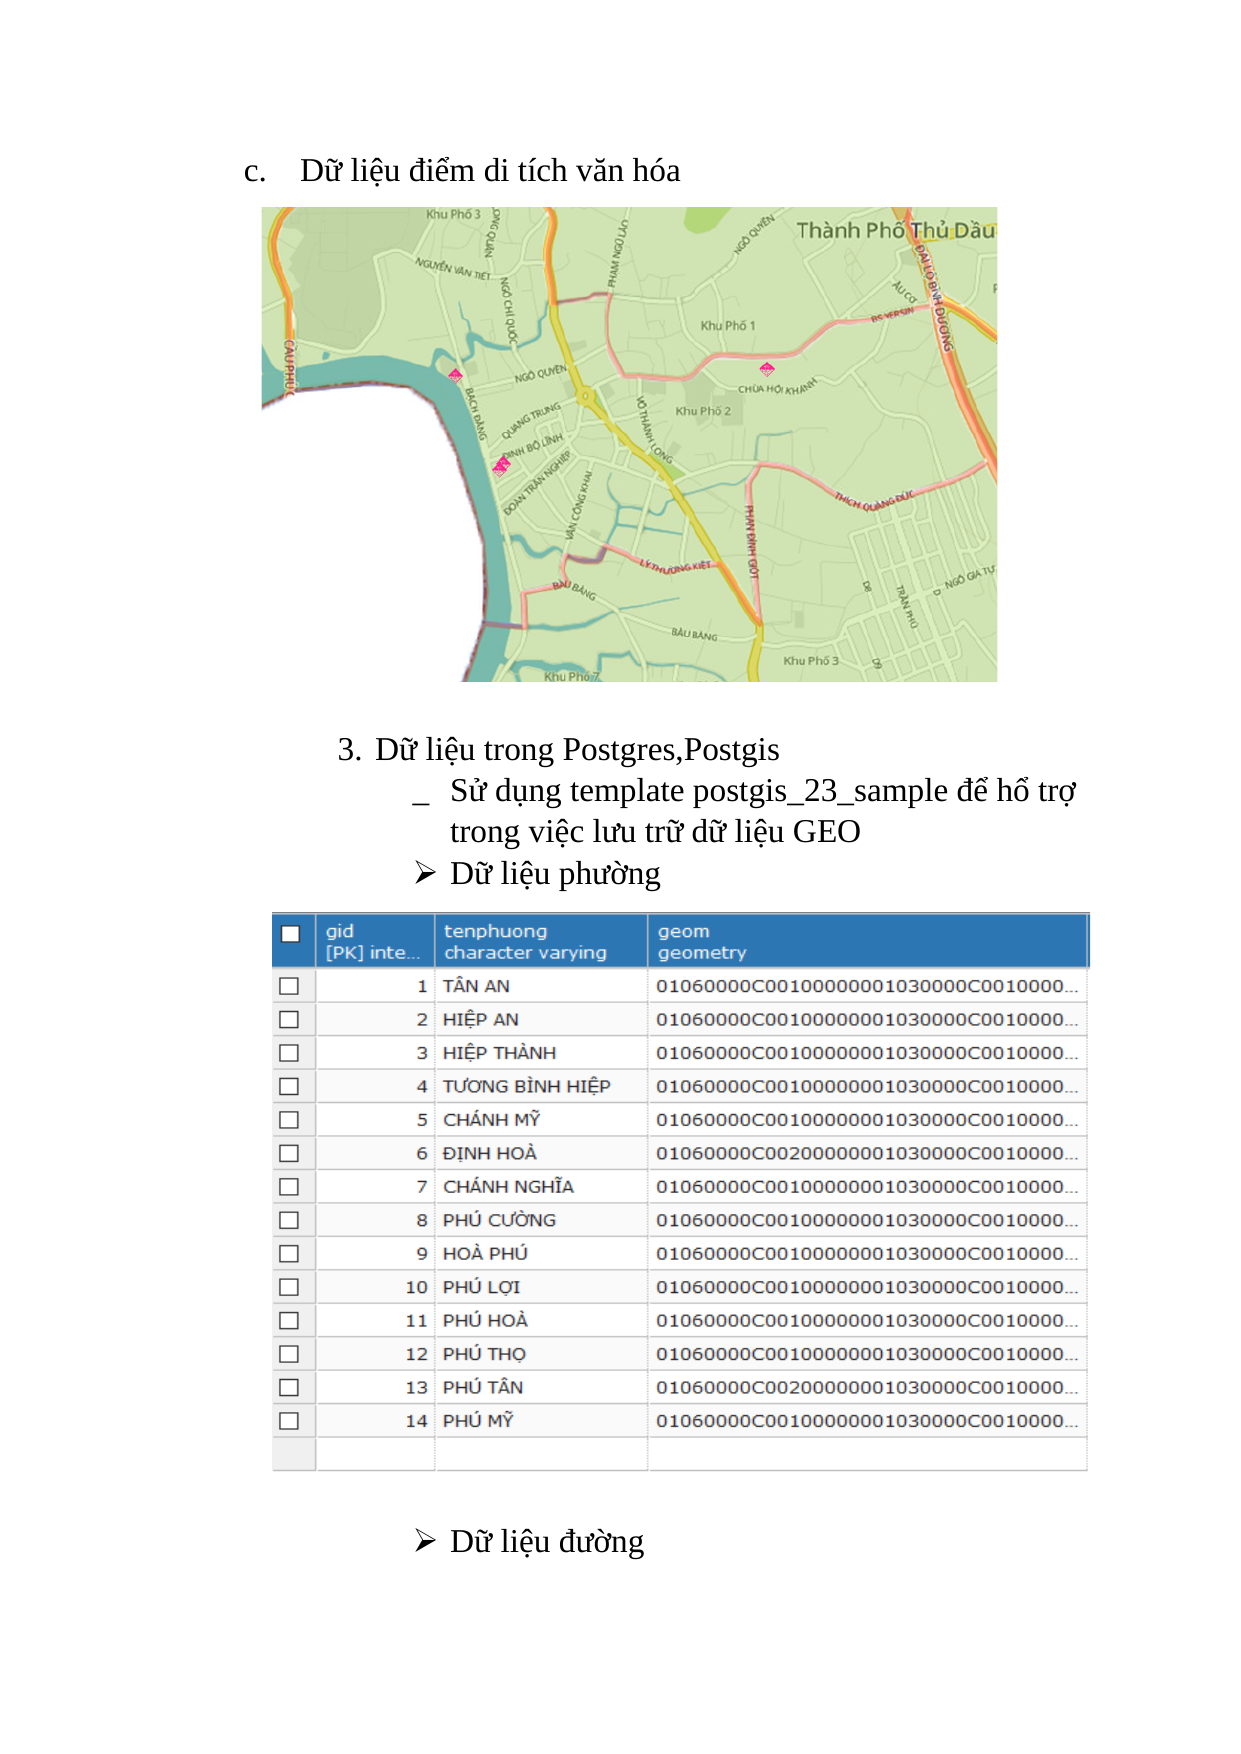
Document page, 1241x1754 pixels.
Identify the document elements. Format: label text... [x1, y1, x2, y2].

picture [261, 207, 998, 682]
list Dữ liệu trong Postgres,Postgis [337, 729, 1134, 767]
list Dữ liệu đường [412, 1521, 1134, 1559]
list Dữ liệu điểm di tích văn hóa [206, 150, 1134, 188]
list Sử dụng template postgis_23_sample để hổ trợ trong việc lưu trữ dữ liệu GEO [412, 770, 1134, 850]
list Dữ liệu phường [412, 853, 1134, 891]
picture [272, 912, 1091, 1474]
